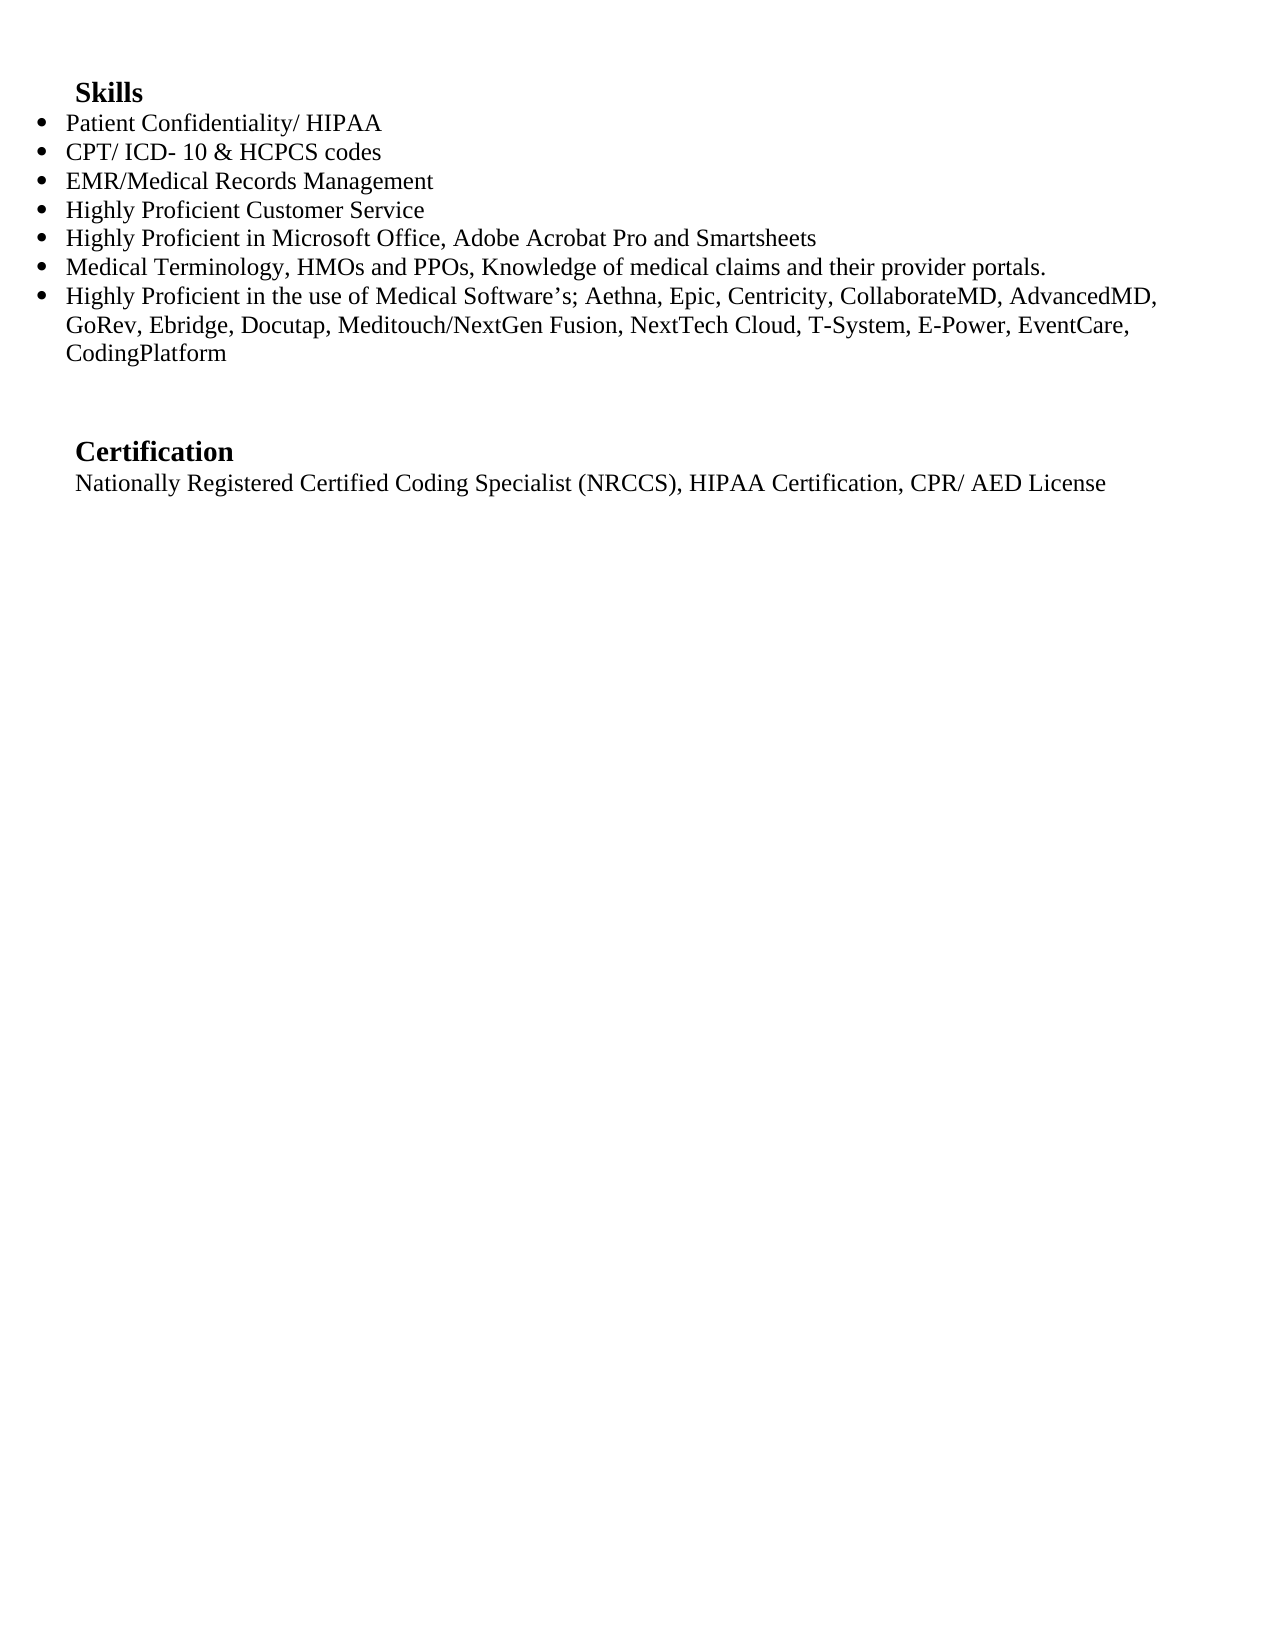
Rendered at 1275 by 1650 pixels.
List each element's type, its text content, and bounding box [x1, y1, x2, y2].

text Skills [75, 75, 1200, 108]
text Nationally Registered Certified Coding Specialist (NRCCS), HIPAA Certification, CPR/ AED License [75, 468, 1200, 497]
list Highly Proficient in Microsoft Office, Adobe Acrobat Pro and Smartsheets [37, 223, 1200, 252]
list Patient Confidentiality/ HIPAA [37, 108, 1200, 137]
list Medical Terminology, HMOs and PPOs, Knowledge of medical claims and their provider portals. [37, 252, 1200, 281]
list Highly Proficient Customer Service [37, 195, 1200, 223]
list CPT/ ICD- 10 & HCPCS codes [37, 137, 1200, 166]
text Certification [75, 434, 1200, 468]
list Highly Proficient in the use of Medical Software’s; Aethna, Epic, Centricity, CollaborateMD, AdvancedMD, GoRev, Ebridge, Docutap, Meditouch/NextGen Fusion, NextTech Cloud, T-System, E-Power, EventCare, CodingPlatform [37, 281, 1200, 367]
list EMR/Medical Records Management [37, 166, 1200, 195]
